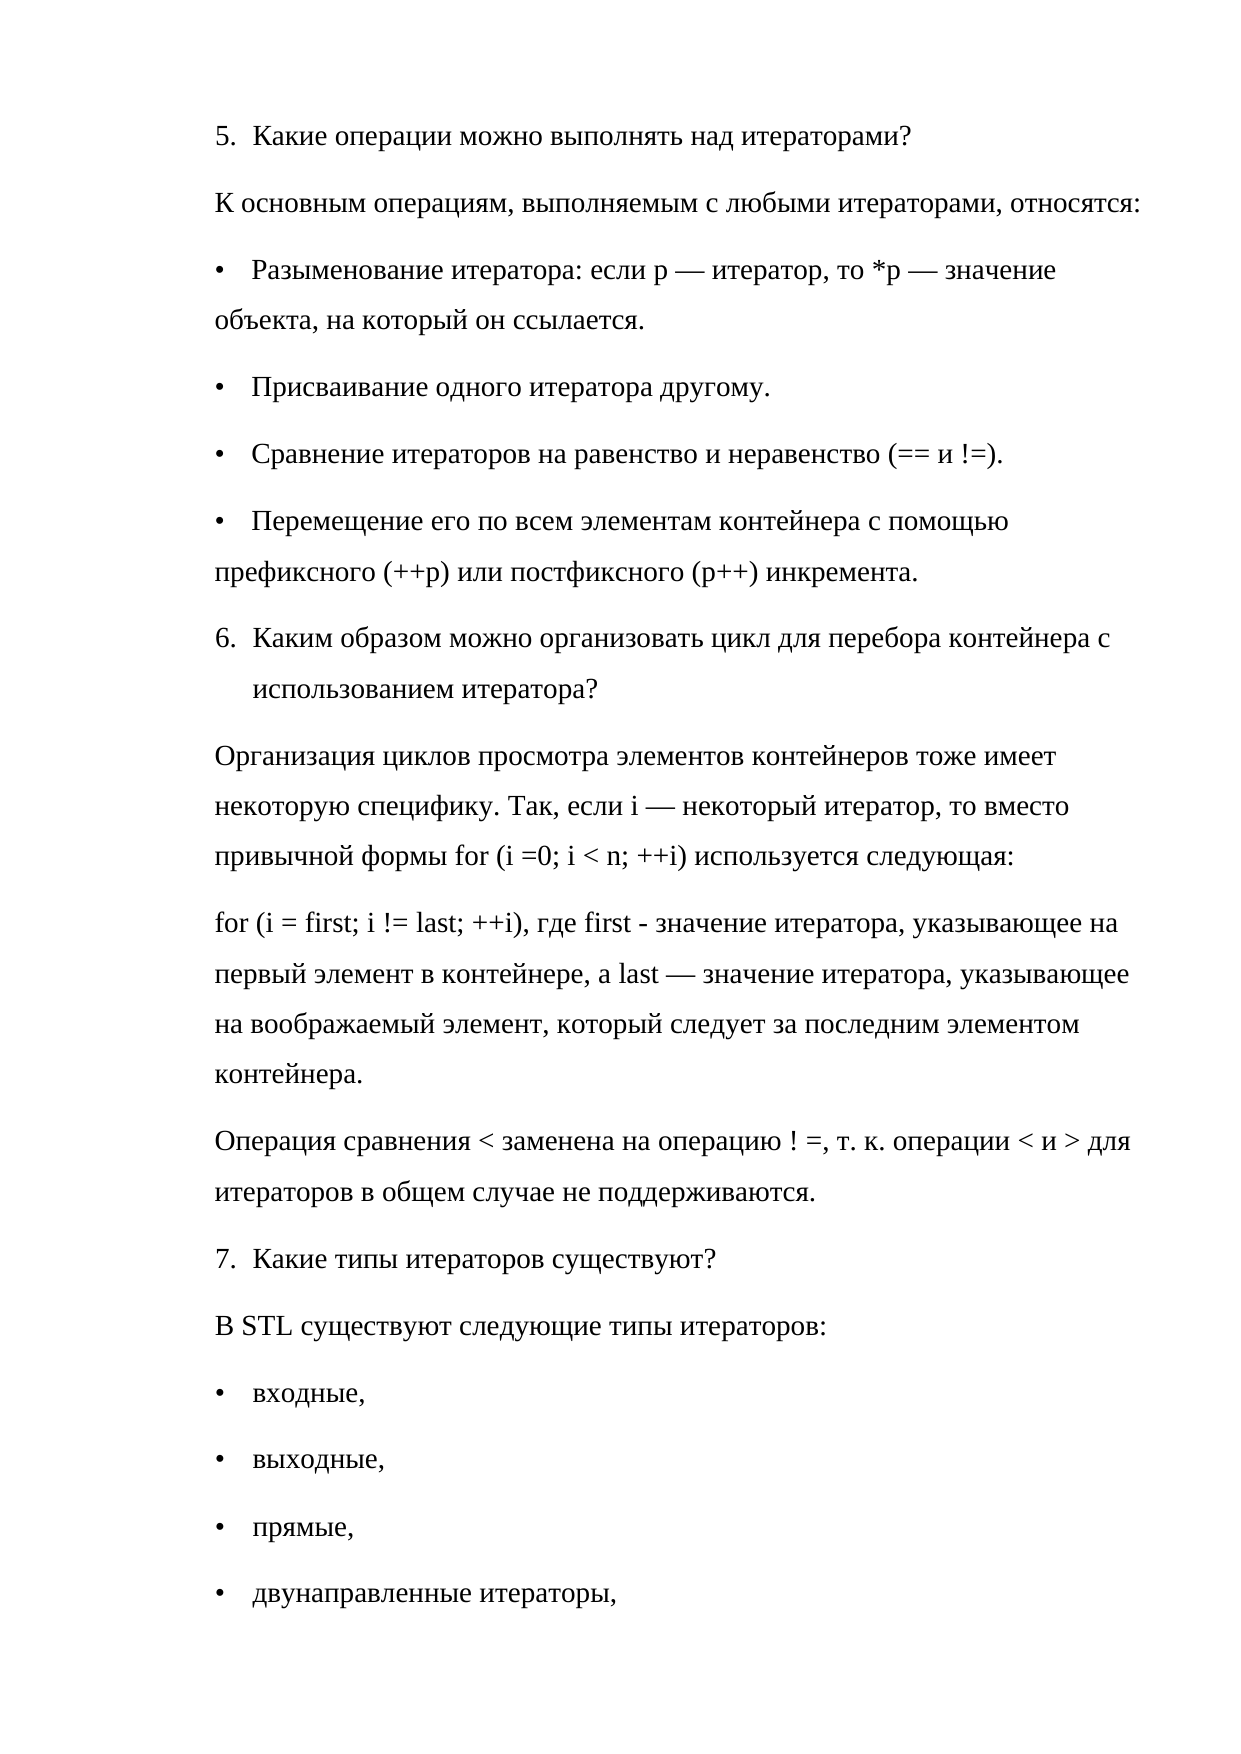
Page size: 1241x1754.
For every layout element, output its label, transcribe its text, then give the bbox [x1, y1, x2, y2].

list В STL существуют следующие типы итераторов: [214, 1308, 1152, 1341]
list • входные, [214, 1375, 1152, 1408]
list Каким образом можно организовать цикл для перебора контейнера с использованием итератора? [215, 621, 1152, 704]
text К основным операциям, выполняемым с любыми итераторами, относятся: [214, 185, 1152, 219]
text • Разыменование итератора: если р — итератор, то *р — значение объекта, на который он ссылается. [214, 252, 1152, 336]
text • Перемещение его по всем элементам контейнера с помощью префиксного (++р) или постфиксного (р++) инкремента. [214, 503, 1152, 587]
list for (i = first; i != last; ++i), где first - значение итератора, указывающее на первый элемент в контейнере, a last — значение итератора, указывающее на воображаемый элемент, который следует за последним элементом контейнера. [214, 906, 1152, 1090]
list Операция сравнения < заменена на операцию ! =, т. к. операции < и > для итераторов в общем случае не поддерживаются. [214, 1123, 1152, 1207]
list Какие типы итераторов существуют? [215, 1241, 1152, 1274]
text • Сравнение итераторов на равенство и неравенство (== и !=). [214, 436, 1152, 470]
text • Присваивание одного итератора другому. [214, 369, 1152, 403]
list • прямые, [214, 1509, 1152, 1542]
list Организация циклов просмотра элементов контейнеров тоже имеет некоторую специфику. Так, если i — некоторый итератор, то вместо привычной формы for (i =0; i < n; ++i) используется следующая: [214, 738, 1152, 872]
list • выходные, [214, 1442, 1152, 1475]
list Какие операции можно выполнять над итераторами? [215, 118, 1152, 152]
list • двунаправленные итераторы, [214, 1576, 1152, 1609]
